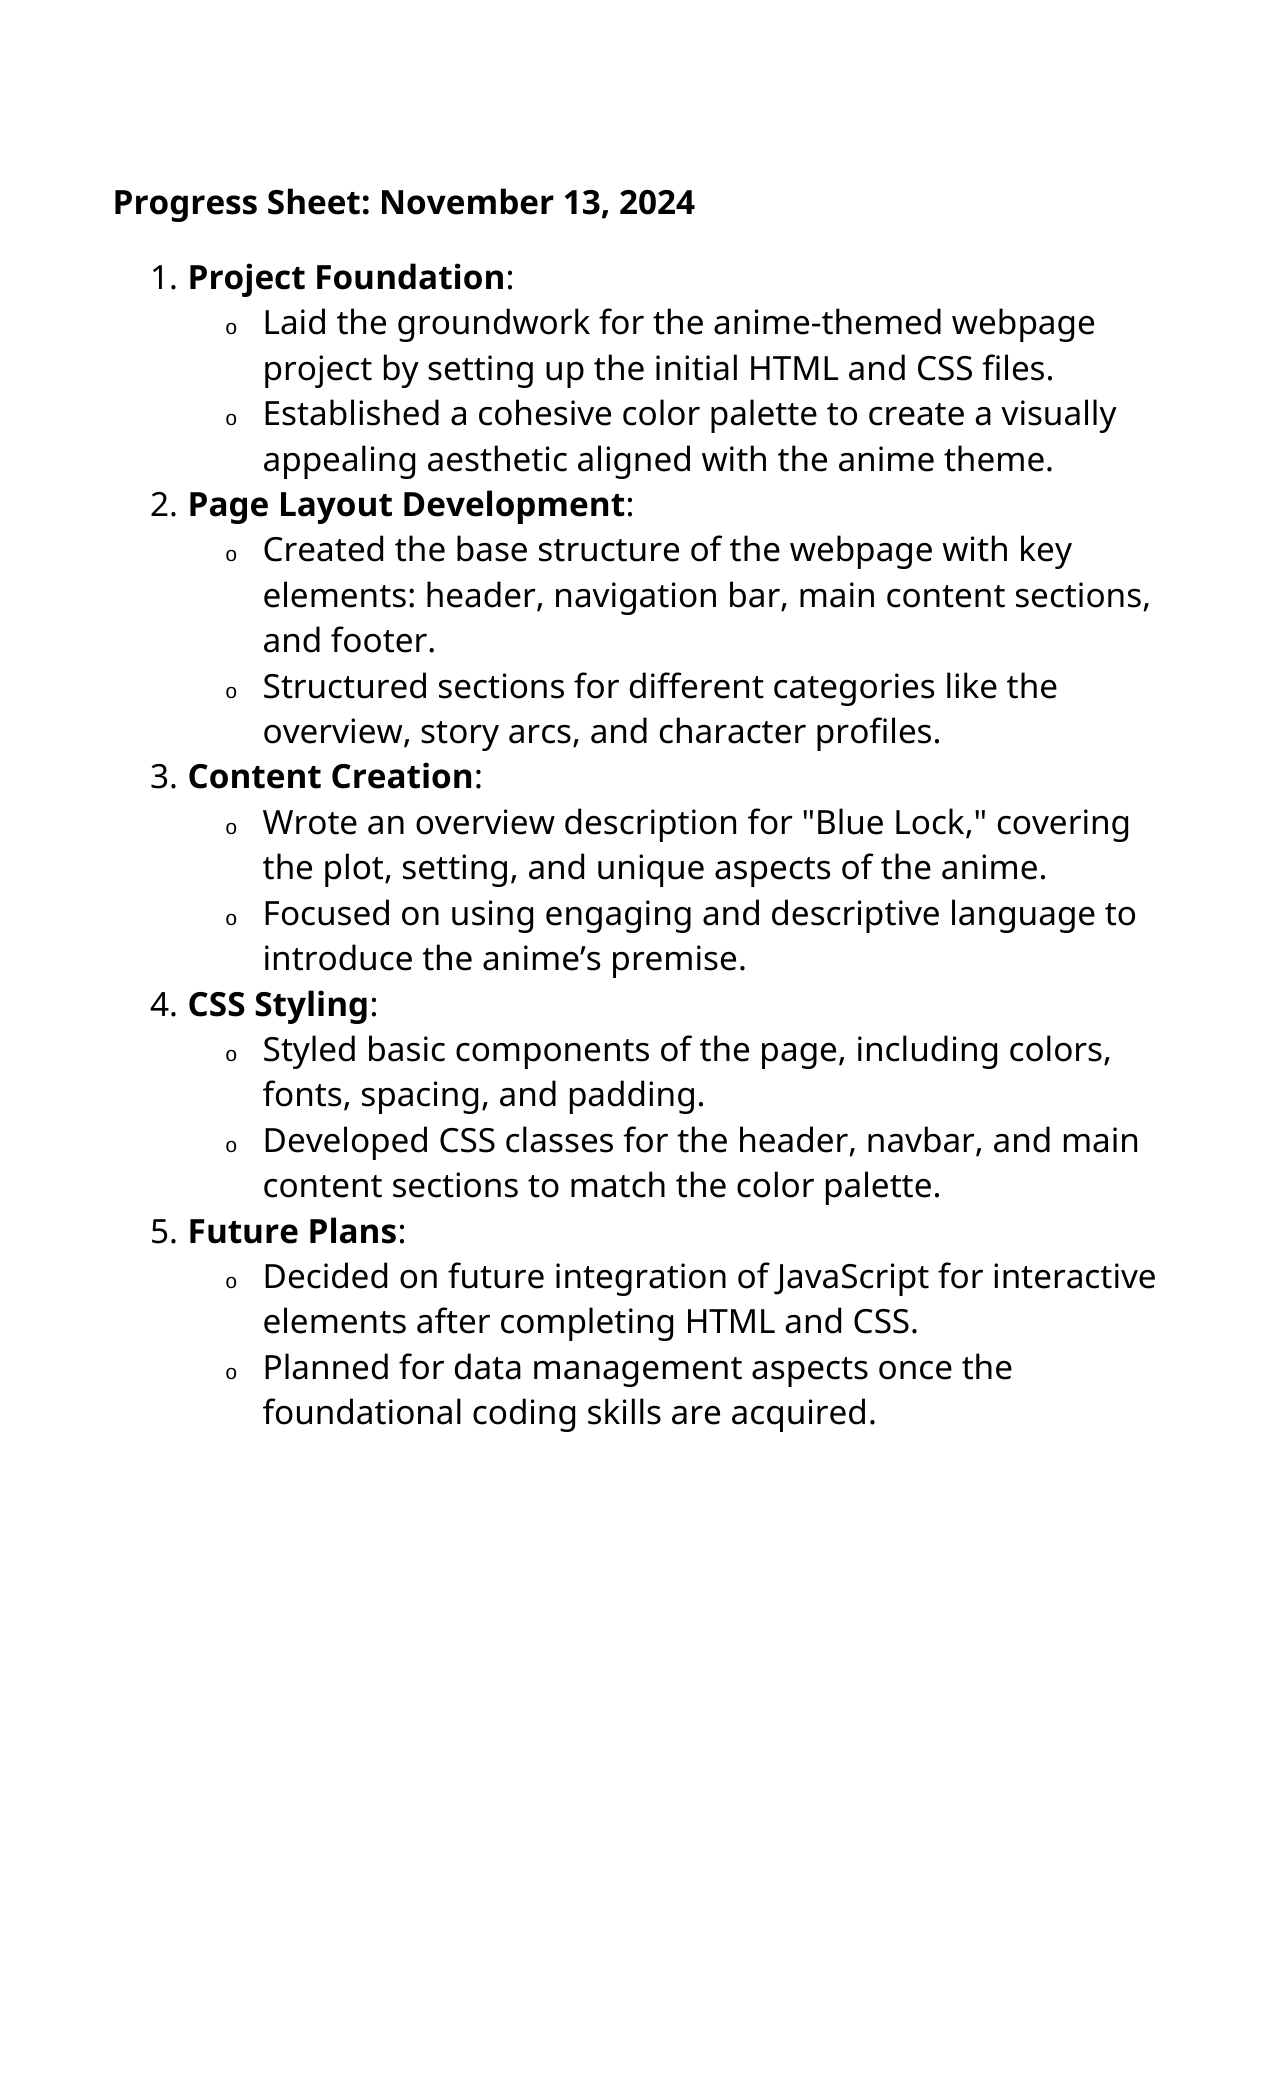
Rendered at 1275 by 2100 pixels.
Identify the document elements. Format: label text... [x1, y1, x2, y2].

list Decided on future integration of JavaScript for interactive elements after completing HTML and CSS. [225, 1253, 1162, 1344]
list Styled basic components of the page, including colors, fonts, spacing, and padding. [225, 1026, 1162, 1117]
list Laid the groundwork for the anime-themed webpage project by setting up the initial HTML and CSS files. [225, 299, 1162, 390]
list Wrote an overview description for "Blue Lock," covering the plot, setting, and unique aspects of the anime. [225, 799, 1162, 889]
list Developed CSS classes for the header, navbar, and main content sections to match the color palette. [225, 1117, 1162, 1207]
list Established a cohesive color palette to create a visually appealing aesthetic aligned with the anime theme. [225, 390, 1162, 481]
list Page Layout Development: [150, 481, 1162, 526]
list CSS Styling: [150, 980, 1162, 1026]
list Planned for data management aspects once the foundational coding skills are acquired. [225, 1344, 1162, 1434]
list Future Plans: [150, 1207, 1162, 1253]
list Created the base structure of the webpage with key elements: header, navigation bar, main content sections, and footer. [225, 526, 1162, 662]
text Progress Sheet: November 13, 2024 [112, 179, 1162, 224]
list Project Foundation: [150, 254, 1162, 299]
list Content Creation: [150, 753, 1162, 799]
list Focused on using engaging and descriptive language to introduce the anime’s premise. [225, 889, 1162, 980]
list Structured sections for different categories like the overview, story arcs, and character profiles. [225, 662, 1162, 753]
